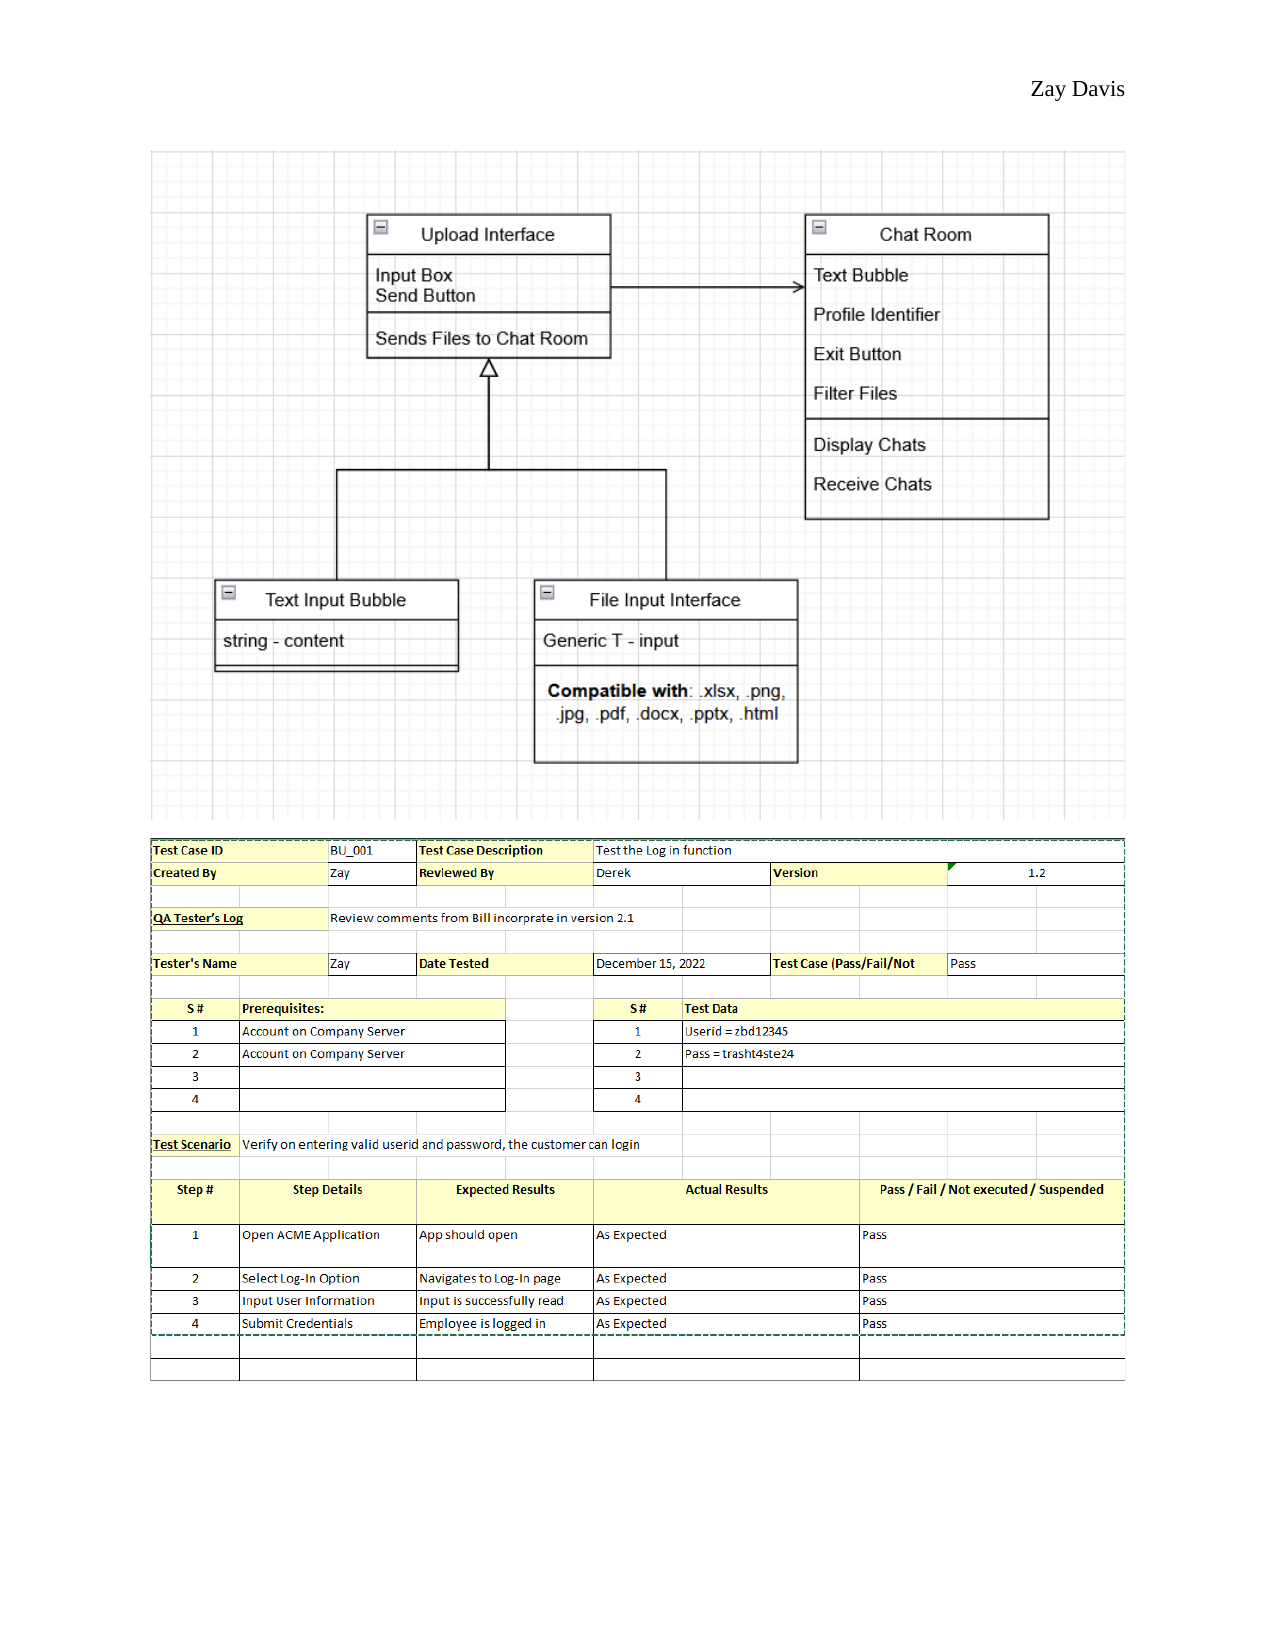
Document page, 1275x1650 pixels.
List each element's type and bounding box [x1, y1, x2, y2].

picture [150, 838, 1125, 1381]
picture [150, 150, 1125, 820]
